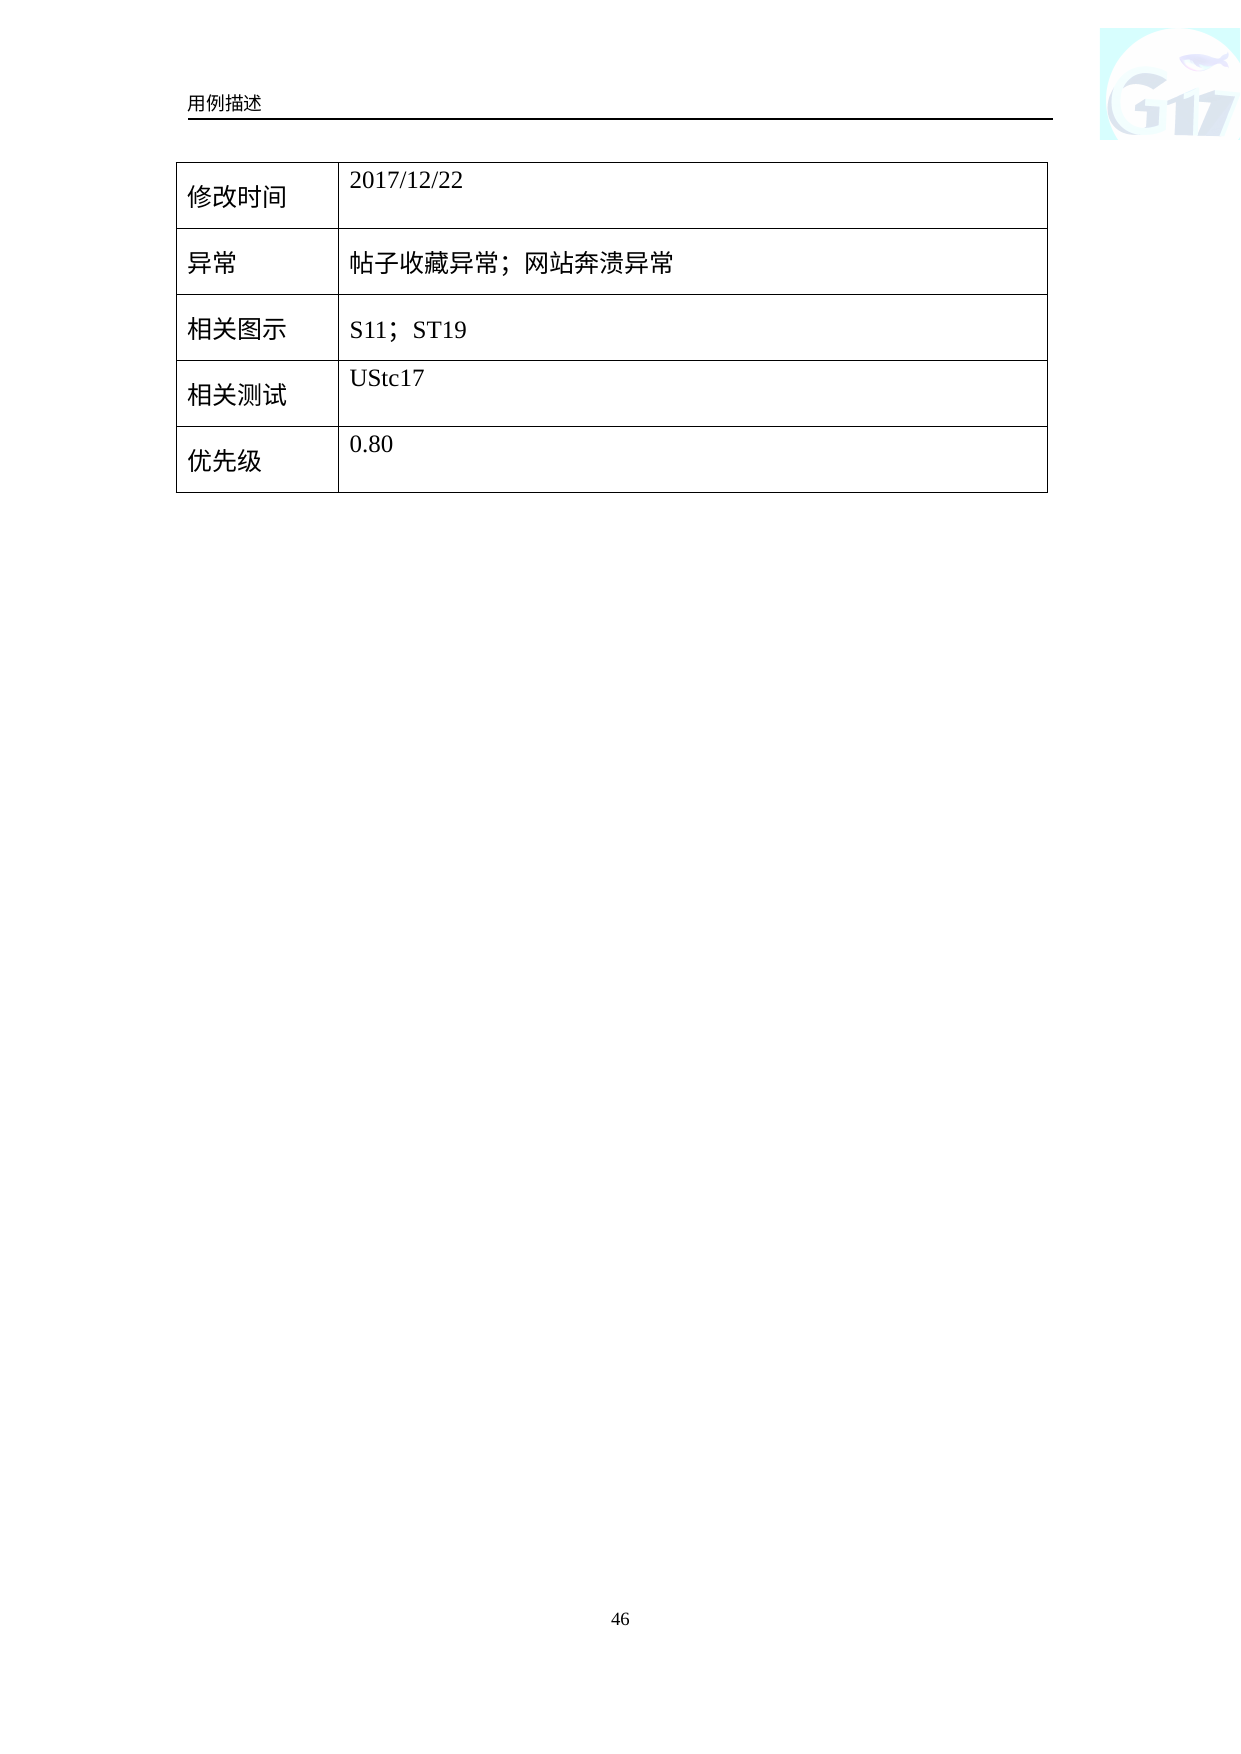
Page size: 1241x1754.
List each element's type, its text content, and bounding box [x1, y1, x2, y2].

table_cell 相关图示 [177, 295, 338, 360]
table_cell 2017/12/22 [339, 163, 1047, 228]
table_cell 优先级 [177, 427, 338, 492]
table_cell UStc17 [339, 361, 1047, 426]
table_cell 帖子收藏异常；网站奔溃异常 [339, 229, 1047, 294]
table_cell S11；ST19 [339, 295, 1047, 360]
table_cell 相关测试 [177, 361, 338, 426]
table_cell 修改时间 [177, 163, 338, 228]
table_cell 0.80 [339, 427, 1047, 492]
table_cell 异常 [177, 229, 338, 294]
